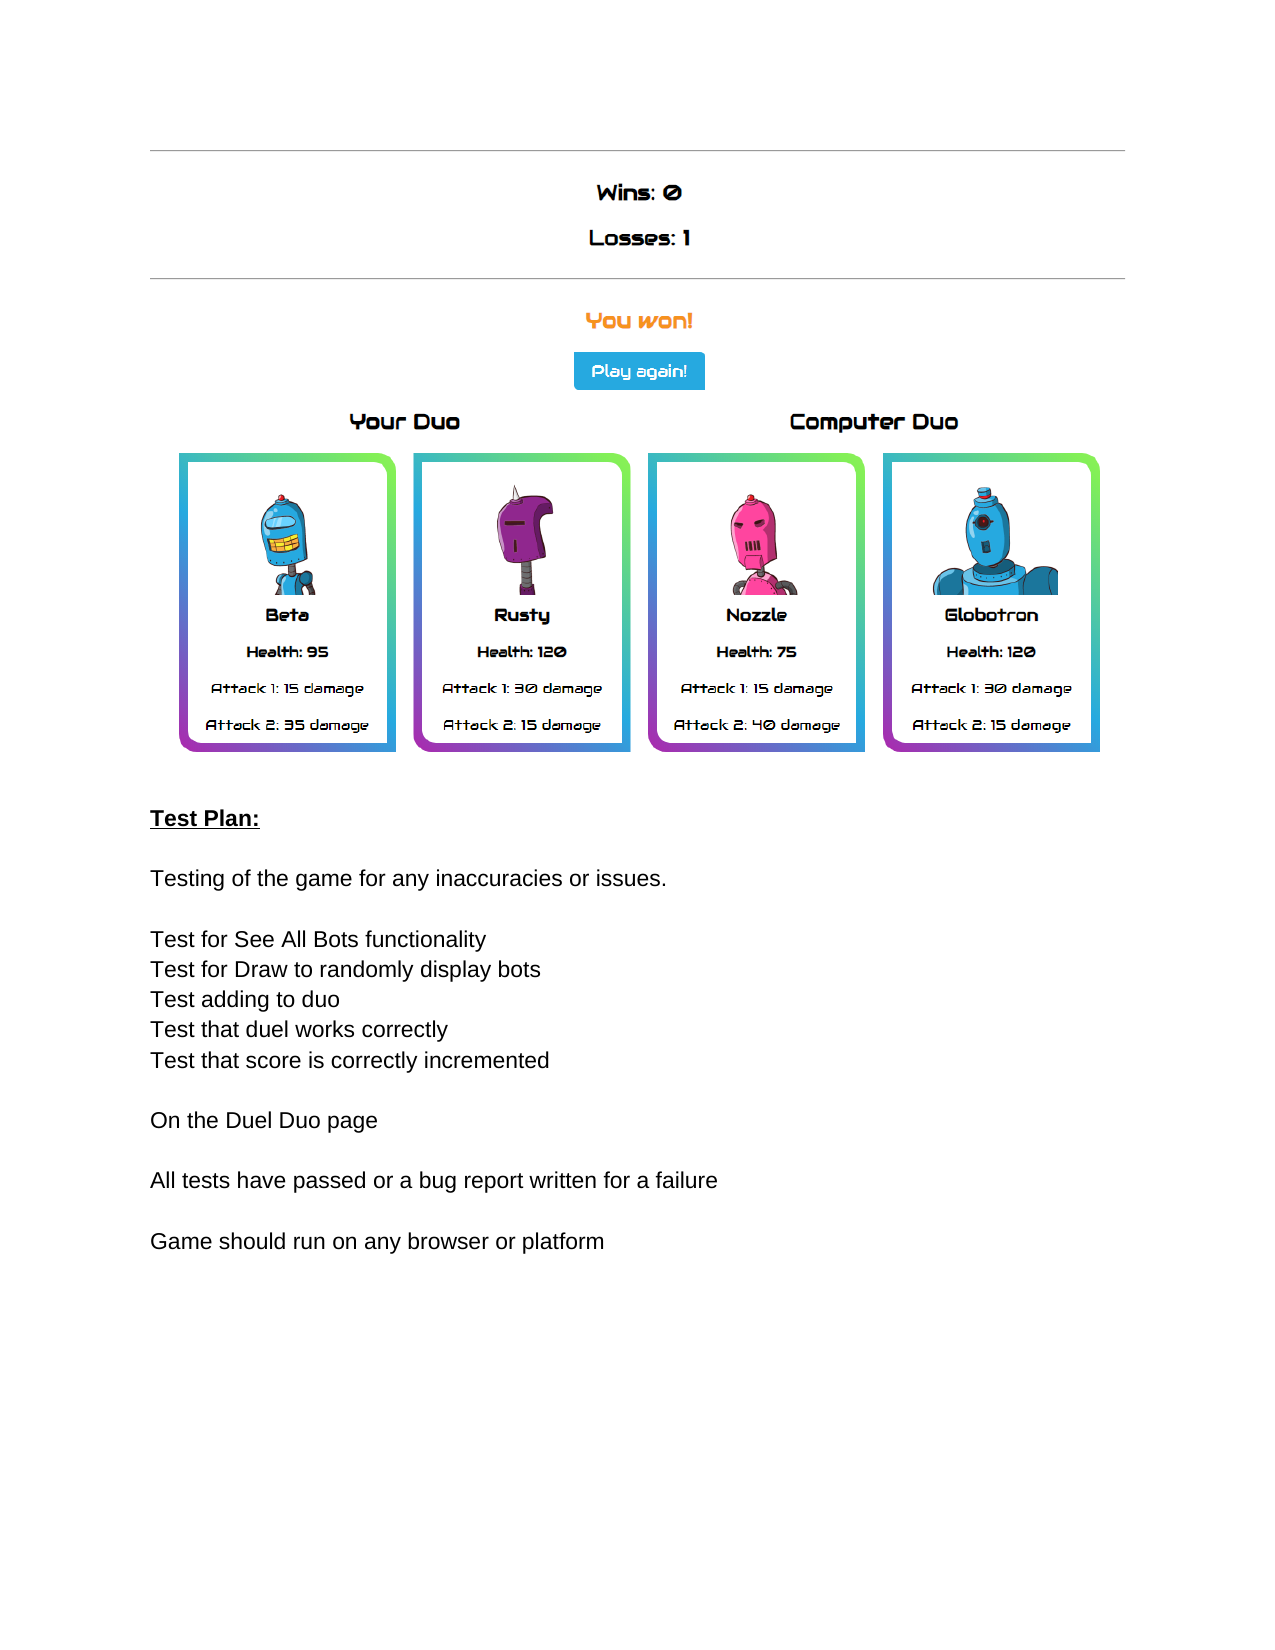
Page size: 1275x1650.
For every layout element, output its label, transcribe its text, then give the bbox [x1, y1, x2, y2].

text Test that duel works correctly [150, 1016, 1125, 1043]
text All tests have passed or a bug report written for a failure [150, 1167, 1125, 1194]
text Test that score is correctly incremented [150, 1047, 1125, 1073]
text Testing of the game for any inaccuracies or issues. [150, 865, 1125, 892]
text Test for See All Bots functionality [150, 926, 1125, 952]
picture [150, 150, 1125, 771]
text Test adding to duo [150, 986, 1125, 1012]
text Test Plan: [150, 805, 1125, 831]
text Game should run on any browser or platform [150, 1228, 1125, 1254]
text Test for Draw to randomly display bots [150, 956, 1125, 982]
text On the Duel Duo page [150, 1107, 1125, 1133]
